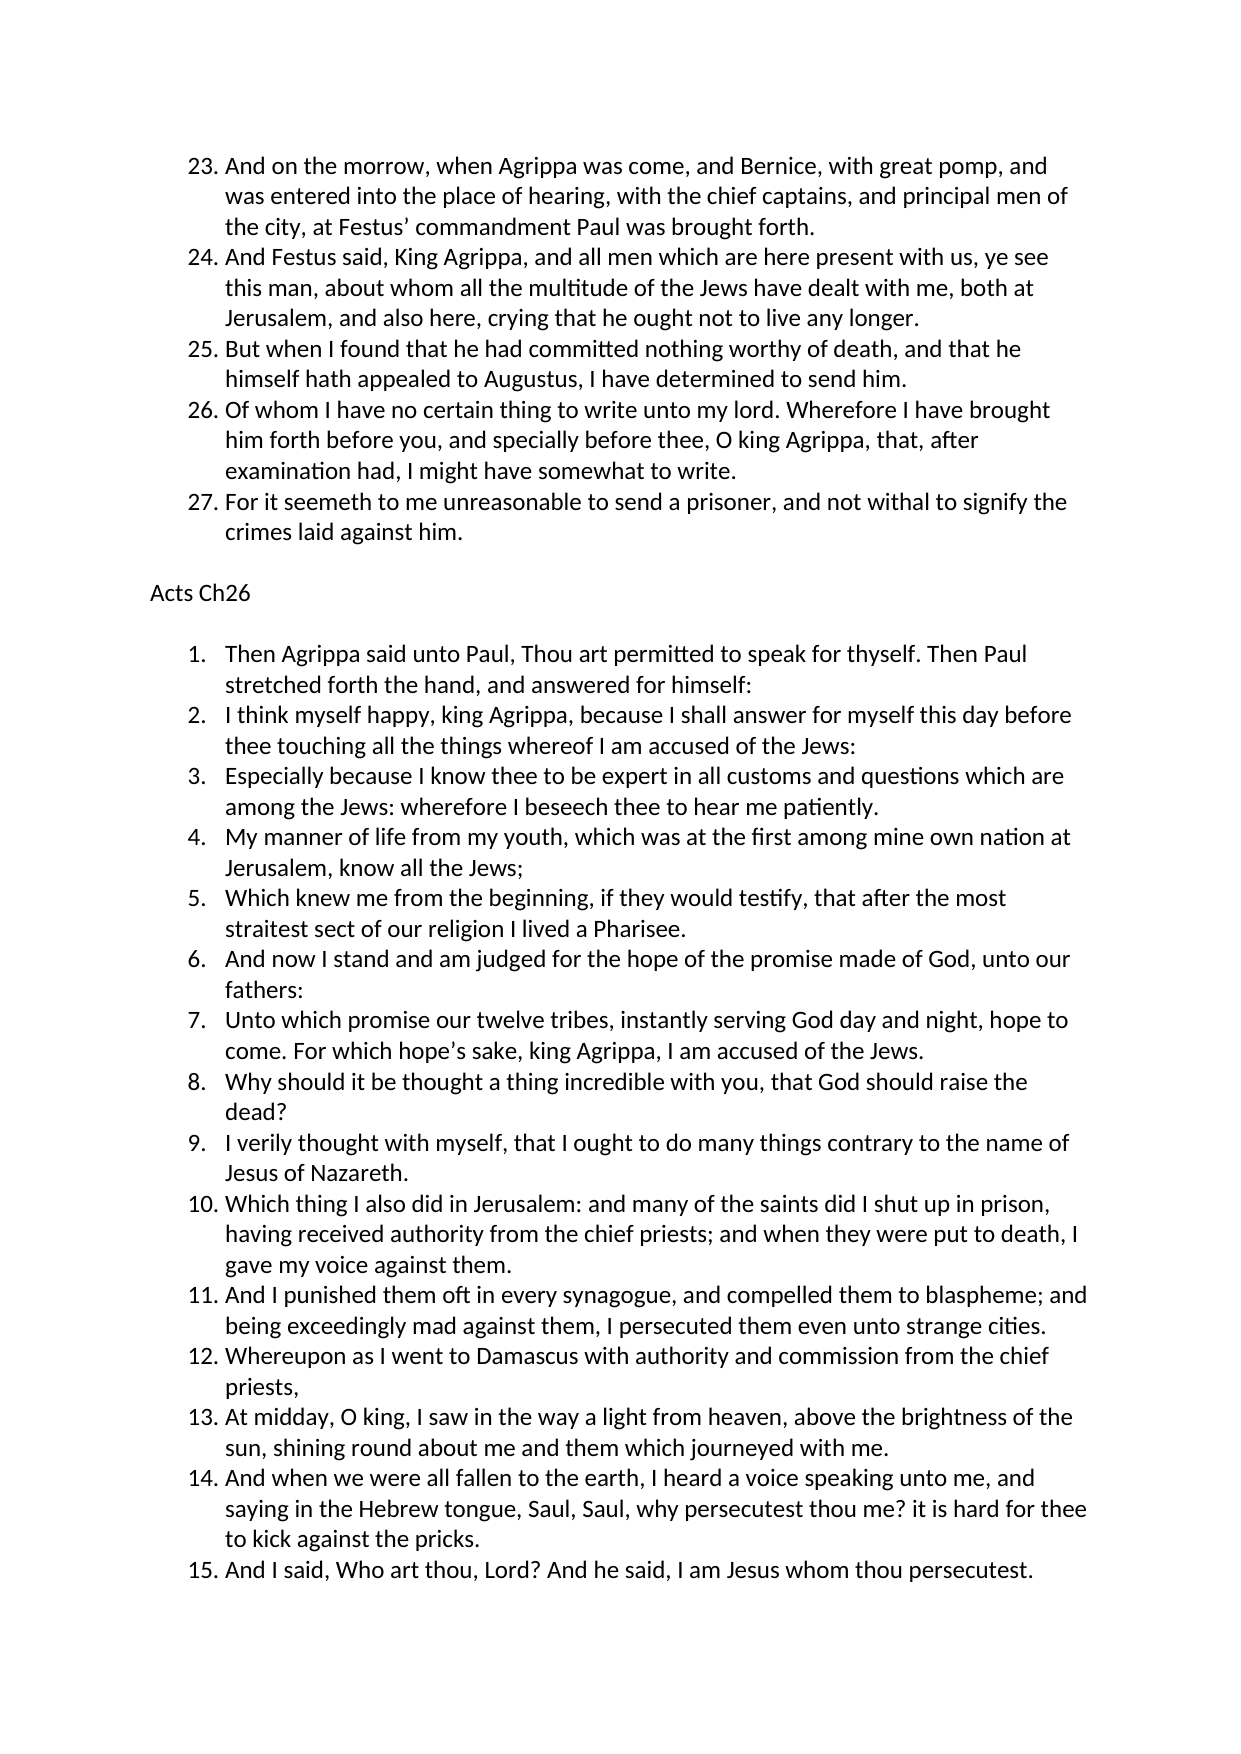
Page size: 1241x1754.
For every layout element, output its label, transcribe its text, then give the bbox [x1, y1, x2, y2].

list Why should it be thought a thing incredible with you, that God should raise the dead? [187, 1066, 1090, 1127]
list Whereupon as I went to Damascus with authority and commission from the chief priests, [187, 1340, 1090, 1401]
list And I said, Who art thou, Lord? And he said, I am Jesus whom thou persecutest. [187, 1554, 1090, 1584]
list Which thing I also did in Jerusalem: and many of the saints did I shut up in prison, having received authority from the chief priests; and when they were put to death, I gave my voice against them. [187, 1188, 1090, 1279]
text Acts Ch26 [150, 577, 1090, 608]
list I think myself happy, king Agrippa, because I shall answer for myself this day before thee touching all the things whereof I am accused of the Jews: [187, 699, 1090, 760]
list But when I found that he had committed nothing worthy of death, and that he himself hath appealed to Augustus, I have determined to send him. [187, 333, 1090, 394]
list And on the morrow, when Agrippa was come, and Bernice, with great pomp, and was entered into the place of hearing, with the chief captains, and principal men of the city, at Festus’ commandment Paul was brought forth. [187, 150, 1090, 242]
list I verily thought with myself, that I ought to do many things contrary to the name of Jesus of Nazareth. [187, 1127, 1090, 1188]
list Unto which promise our twelve tribes, instantly serving God day and night, hope to come. For which hope’s sake, king Agrippa, I am accused of the Jews. [187, 1004, 1090, 1066]
list And when we were all fallen to the earth, I heard a voice speaking unto me, and saying in the Hebrew tongue, Saul, Saul, why persecutest thou me? it is hard for thee to kick against the pricks. [187, 1462, 1090, 1554]
list Especially because I know thee to be expert in all customs and questions which are among the Jews: wherefore I beseech thee to hear me patiently. [187, 760, 1090, 821]
list For it seemeth to me unreasonable to send a prisoner, and not withal to signify the crimes laid against him. [187, 486, 1090, 547]
list Of whom I have no certain thing to write unto my lord. Wherefore I have brought him forth before you, and specially before thee, O king Agrippa, that, after examination had, I might have somewhat to write. [187, 394, 1090, 486]
list And I punished them oft in every synagogue, and compelled them to blaspheme; and being exceedingly mad against them, I persecuted them even unto strange cities. [187, 1279, 1090, 1340]
list My manner of life from my youth, which was at the first among mine own nation at Jerusalem, know all the Jews; [187, 821, 1090, 882]
list And Festus said, King Agrippa, and all men which are here present with us, ye see this man, about whom all the multitude of the Jews have dealt with me, both at Jerusalem, and also here, crying that he ought not to live any longer. [187, 242, 1090, 333]
list At midday, O king, I saw in the way a light from heaven, above the brightness of the sun, shining round about me and them which journeyed with me. [187, 1401, 1090, 1462]
list And now I stand and am judged for the hope of the promise made of God, unto our fathers: [187, 943, 1090, 1004]
list Which knew me from the beginning, if they would testify, that after the most straitest sect of our religion I lived a Pharisee. [187, 882, 1090, 943]
list Then Agrippa said unto Paul, Thou art permitted to speak for thyself. Then Paul stretched forth the hand, and answered for himself: [187, 638, 1090, 699]
